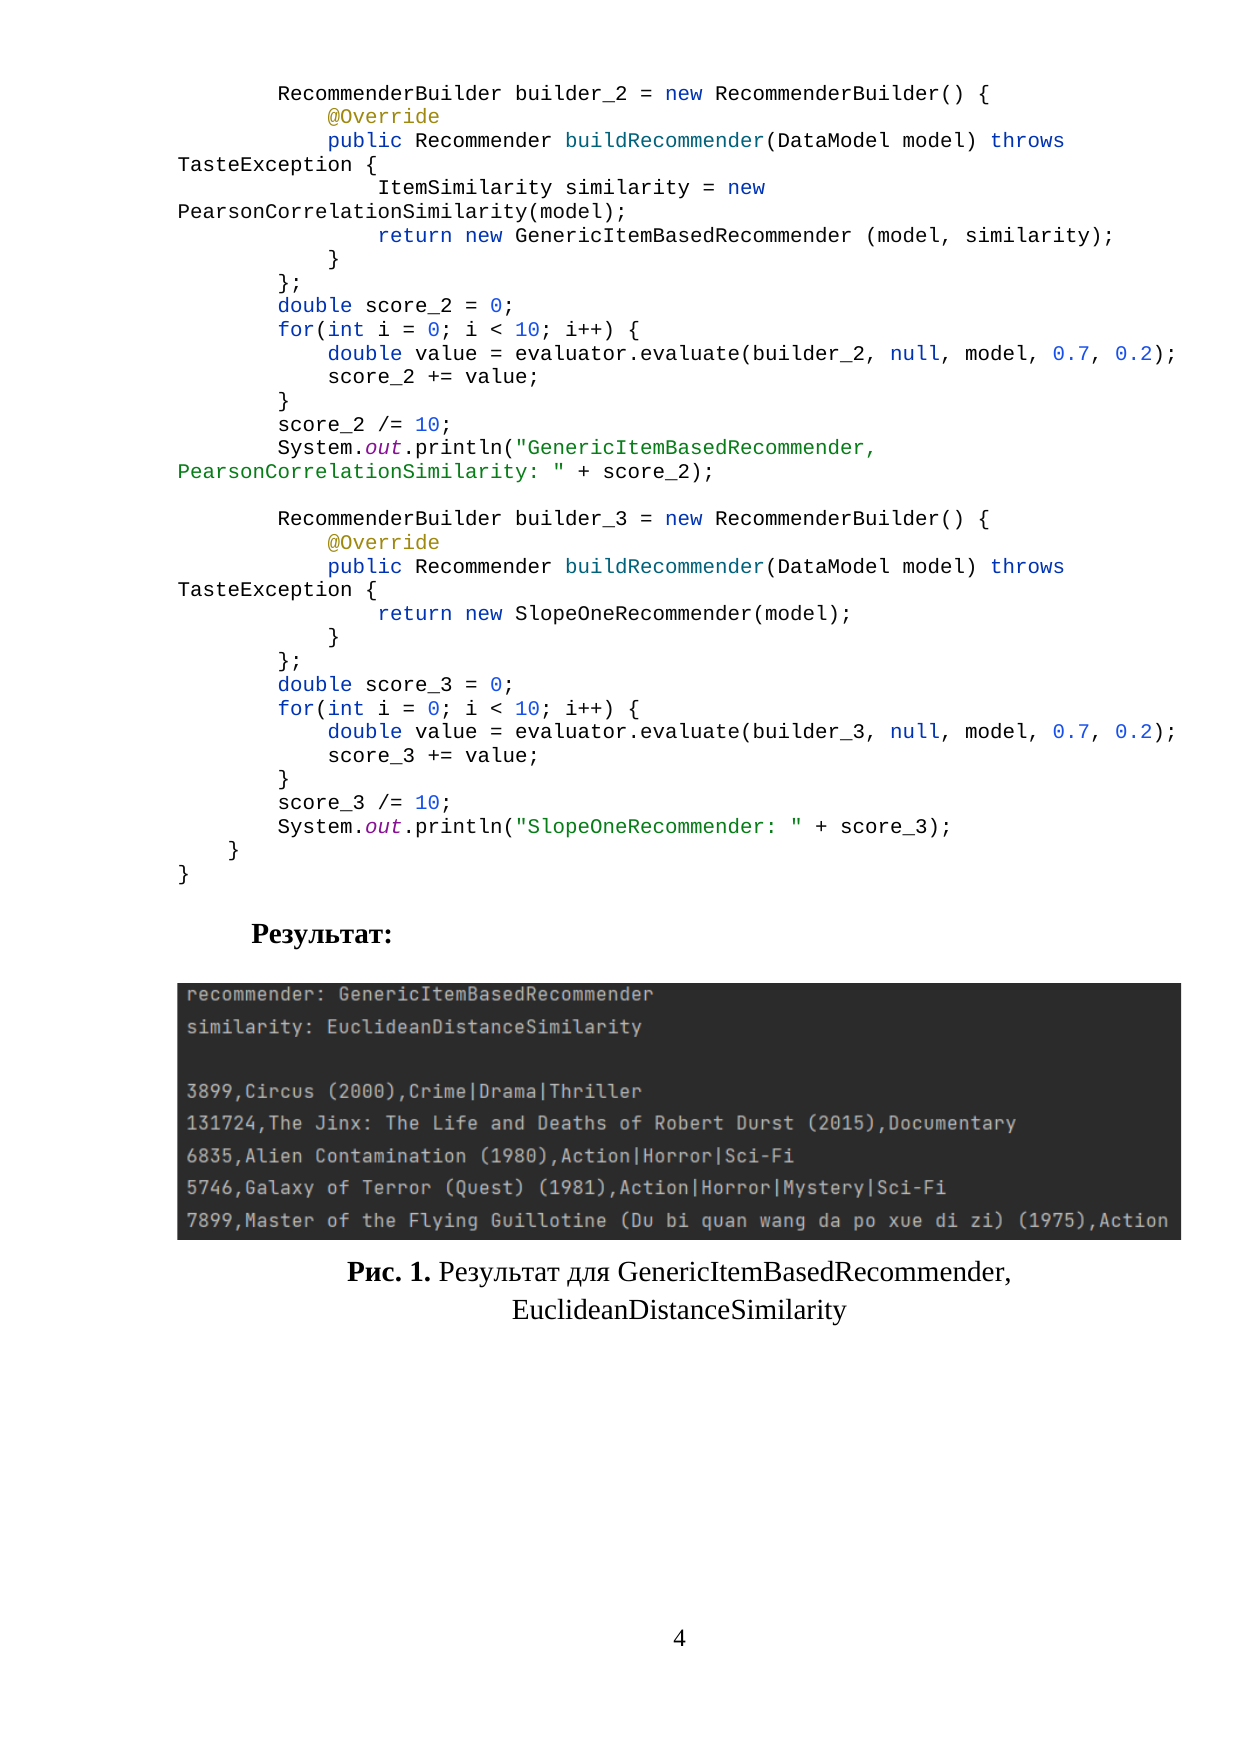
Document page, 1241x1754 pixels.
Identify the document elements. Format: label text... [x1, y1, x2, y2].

text Результат: [177, 916, 1181, 950]
picture [177, 983, 1182, 1240]
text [177, 59, 1181, 887]
text Рис. 1. Результат для GenericItemBasedRecommender, EuclideanDistanceSimilarity [177, 1254, 1181, 1326]
